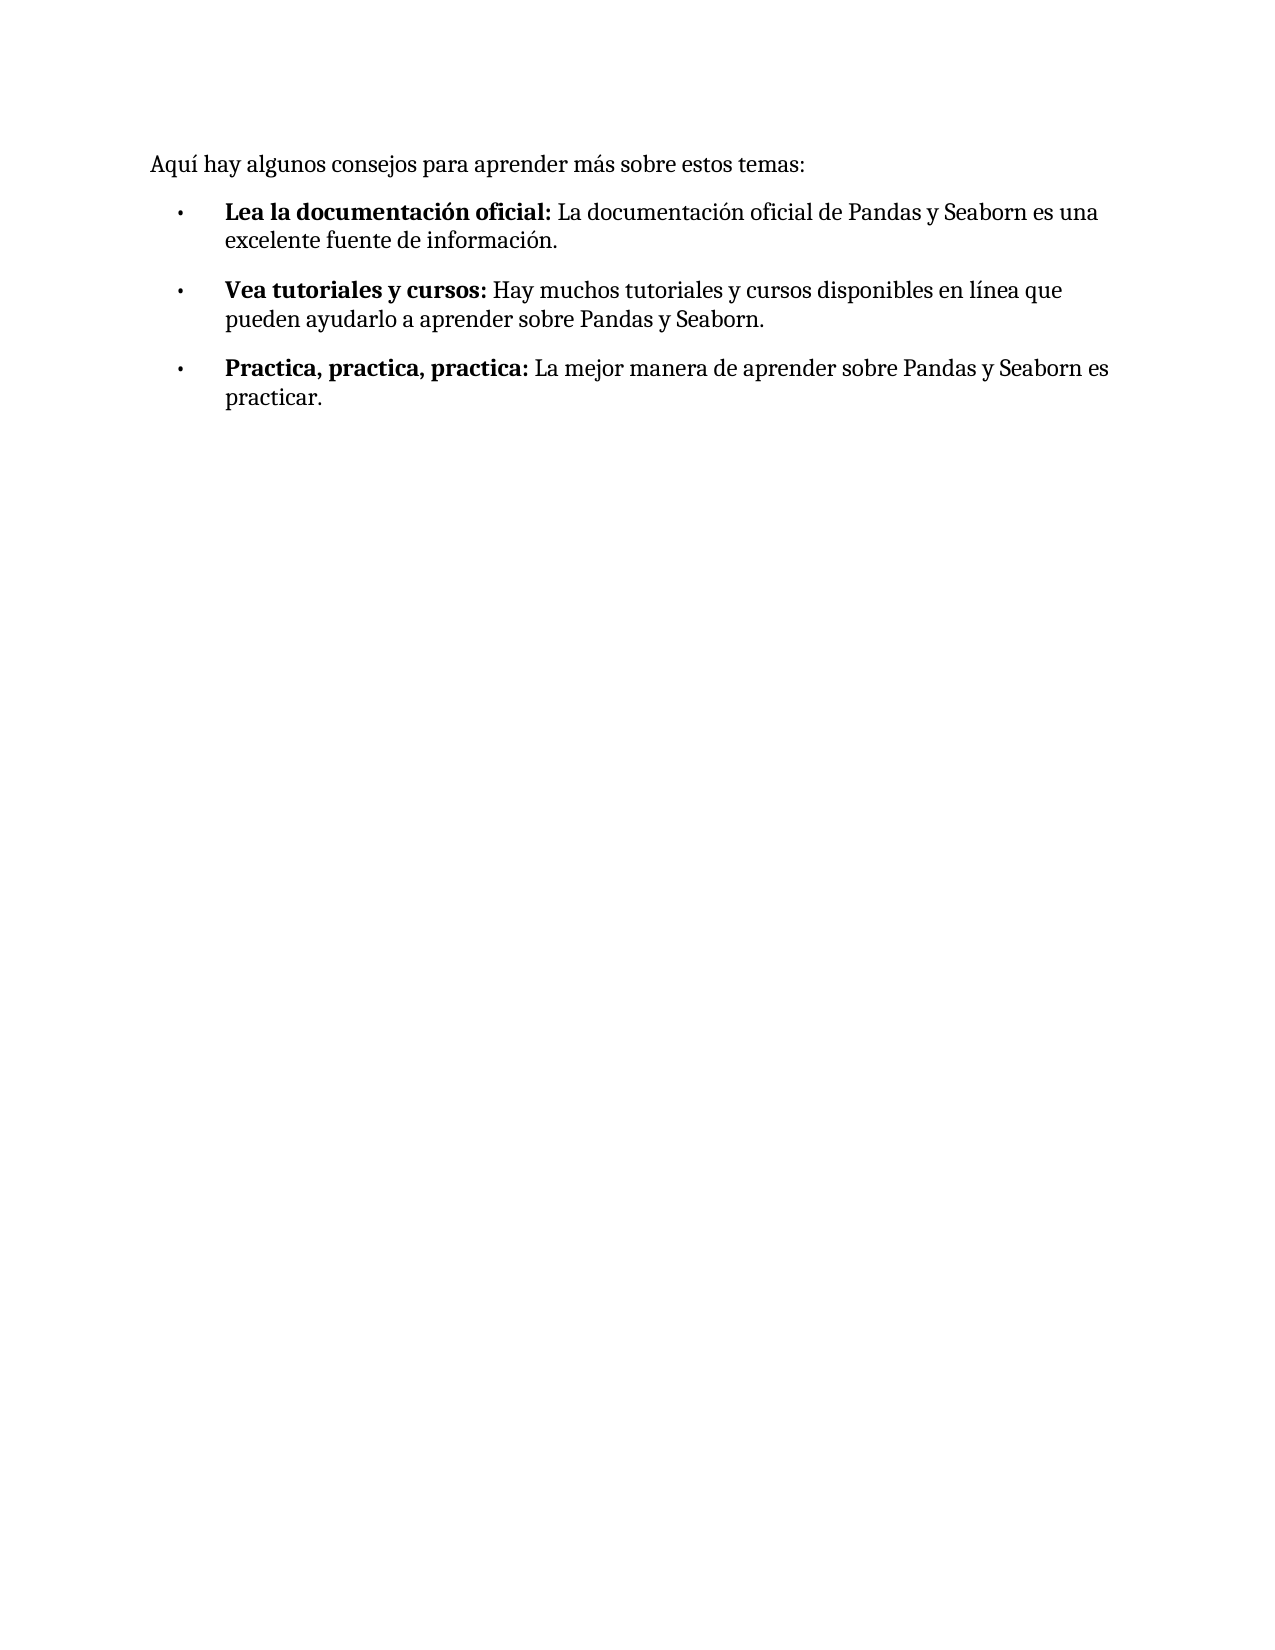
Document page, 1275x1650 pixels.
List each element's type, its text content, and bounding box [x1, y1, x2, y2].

list Practica, practica, practica: La mejor manera de aprender sobre Pandas y Seaborn es practicar. [175, 354, 1125, 412]
list Vea tutoriales y cursos: Hay muchos tutoriales y cursos disponibles en línea que pueden ayudarlo a aprender sobre Pandas y Seaborn. [175, 276, 1125, 333]
text Aquí hay algunos consejos para aprender más sobre estos temas: [150, 150, 1125, 179]
list Lea la documentación oficial: La documentación oficial de Pandas y Seaborn es una excelente fuente de información. [175, 197, 1125, 255]
